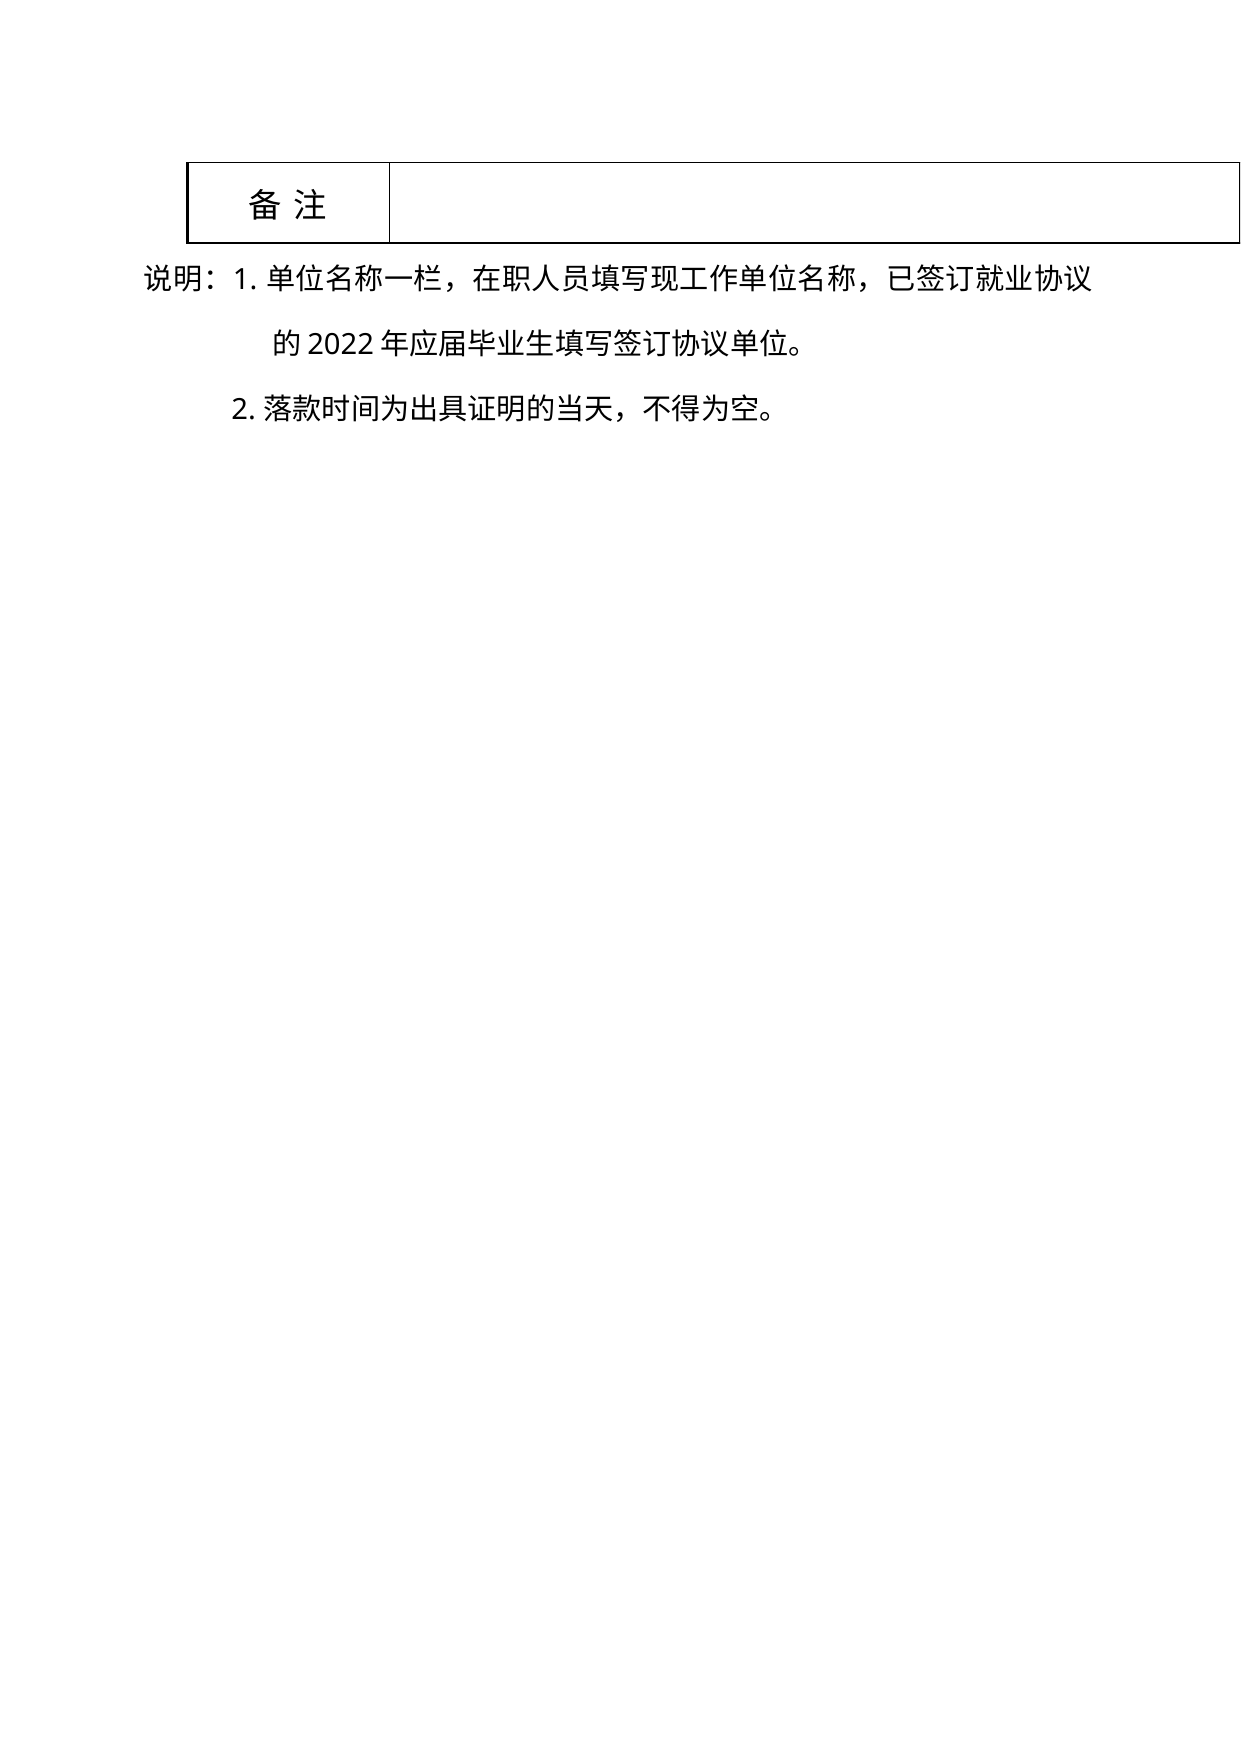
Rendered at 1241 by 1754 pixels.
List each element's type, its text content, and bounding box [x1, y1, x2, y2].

text 2. 落款时间为出具证明的当天，不得为空。 [187, 374, 1053, 439]
table_cell [390, 163, 1239, 242]
text 说明：1. 单位名称一栏，在职人员填写现工作单位名称，已签订就业协议的2022年应届毕业生填写签订协议单位。 [144, 244, 1096, 374]
table_cell 备 注 [189, 163, 389, 242]
